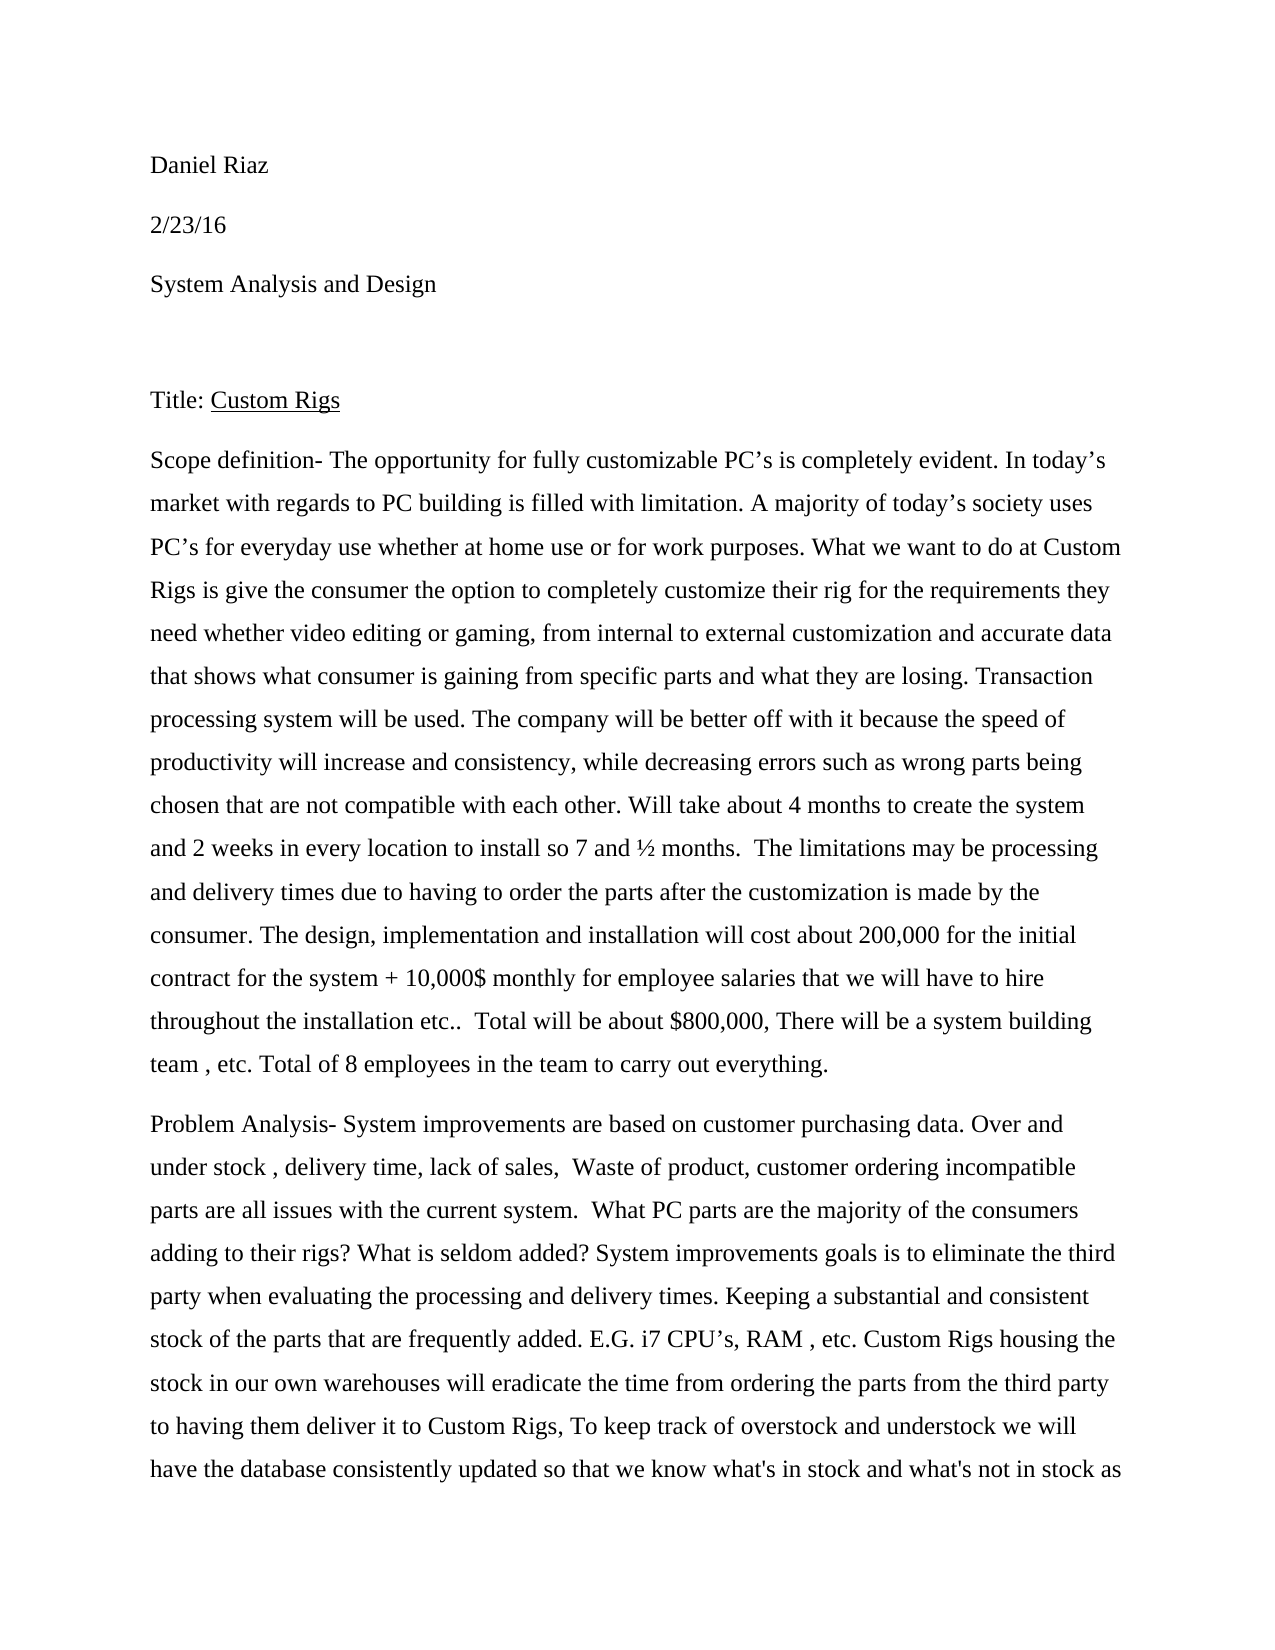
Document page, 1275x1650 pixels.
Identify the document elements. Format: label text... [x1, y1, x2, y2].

text System Analysis and Design [150, 269, 1125, 298]
text Title: Custom Rigs [150, 386, 1125, 414]
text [150, 1109, 1125, 1483]
text Scope definition- The opportunity for fully customizable PC’s is completely evident. In today’s market with regards to PC building is filled with limitation. A majority of today’s society uses PC’s for everyday use whether at home use or for work purposes. What we want to do at Custom Rigs is give the consumer the option to completely customize their rig for the requirements they need whether video editing or gaming, from internal to external customization and accurate data that shows what consumer is gaining from specific parts and what they are losing. Transaction processing system will be used. The company will be better off with it because the speed of productivity will increase and consistency, while decreasing errors such as wrong parts being chosen that are not compatible with each other. Will take about 4 months to create the system and 2 weeks in every location to install so 7 and ½ months. The limitations may be processing and delivery times due to having to order the parts after the customization is made by the consumer. The design, implementation and installation will cost about 200,000 for the initial contract for the system + 10,000$ monthly for employee salaries that we will have to hire throughout the installation etc.. Total will be about $800,000, There will be a system building team , etc. Total of 8 employees in the team to carry out everything. [150, 445, 1125, 1078]
text 2/23/16 [150, 210, 1125, 238]
text Daniel Riaz [150, 150, 1125, 179]
